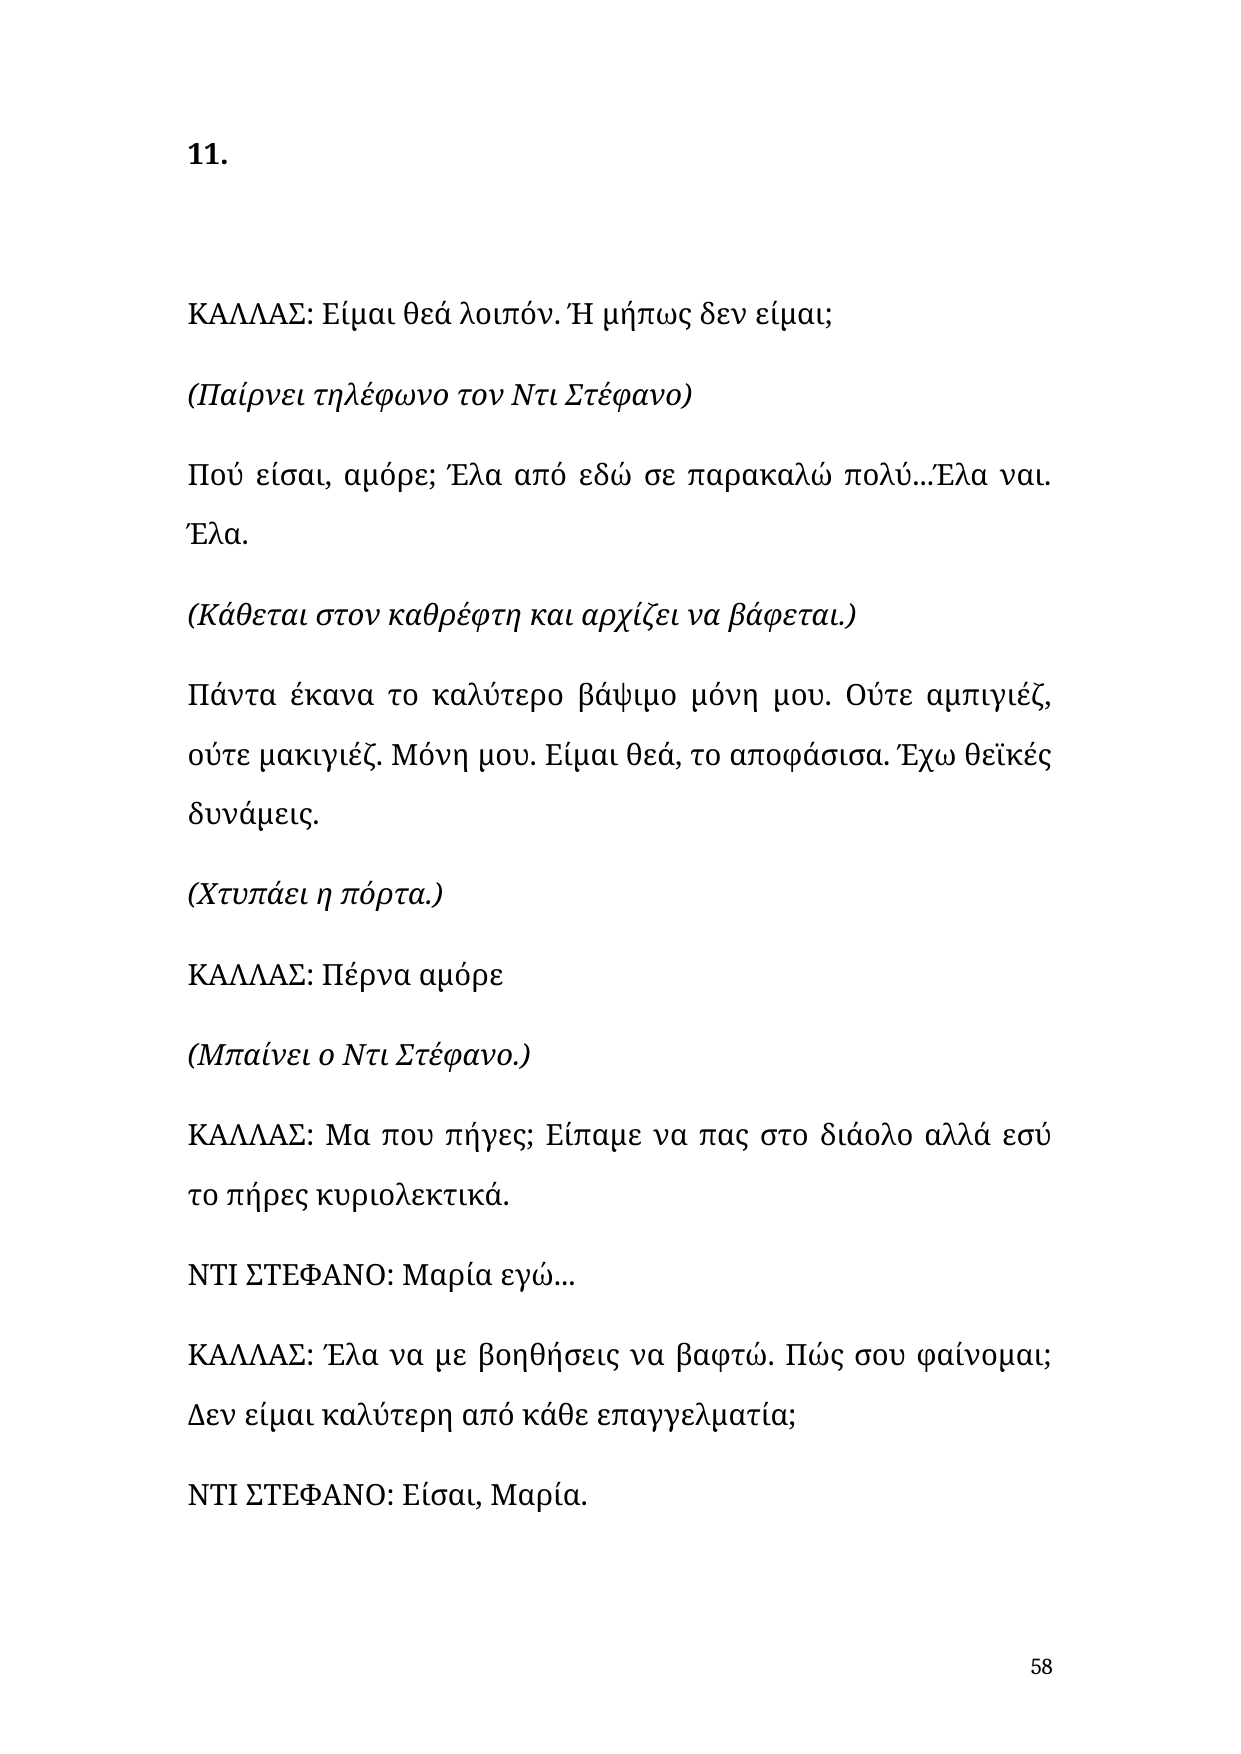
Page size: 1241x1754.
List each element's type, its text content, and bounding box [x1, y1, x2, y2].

text (Κάθεται στον καθρέφτη και αρχίζει να βάφεται.) [187, 594, 1053, 634]
text ΝΤΙ ΣΤΕΦΑΝΟ: Μαρία εγώ... [187, 1254, 1053, 1294]
text (Χτυπάει η πόρτα.) [187, 873, 1053, 913]
text (Παίρνει τηλέφωνο τον Ντι Στέφανο) [187, 374, 1053, 413]
text ΚΑΛΛΑΣ: Μα που πήγες; Είπαμε να πας στο διάολο αλλά εσύ το πήρες κυριολεκτικά. [187, 1114, 1053, 1214]
text ΚΑΛΛΑΣ: Είμαι θεά λοιπόν. Ή μήπως δεν είμαι; [187, 293, 1053, 333]
text 11. [187, 133, 1053, 173]
text ΚΑΛΛΑΣ: Έλα να με βοηθήσεις να βαφτώ. Πώς σου φαίνομαι; Δεν είμαι καλύτερη από κάθε επαγγελματία; [187, 1334, 1053, 1434]
text (Μπαίνει ο Ντι Στέφανο.) [187, 1034, 1053, 1074]
text ΝΤΙ ΣΤΕΦΑΝΟ: Είσαι, Μαρία. [187, 1474, 1053, 1514]
text Πάντα έκανα το καλύτερο βάψιμο μόνη μου. Ούτε αμπιγιέζ, ούτε μακιγιέζ. Μόνη μου. Είμαι θεά, το αποφάσισα. Έχω θεϊκές δυνάμεις. [187, 674, 1053, 833]
text ΚΑΛΛΑΣ: Πέρνα αμόρε [187, 954, 1053, 993]
text Πού είσαι, αμόρε; Έλα από εδώ σε παρακαλώ πολύ...Έλα ναι. Έλα. [187, 454, 1053, 553]
